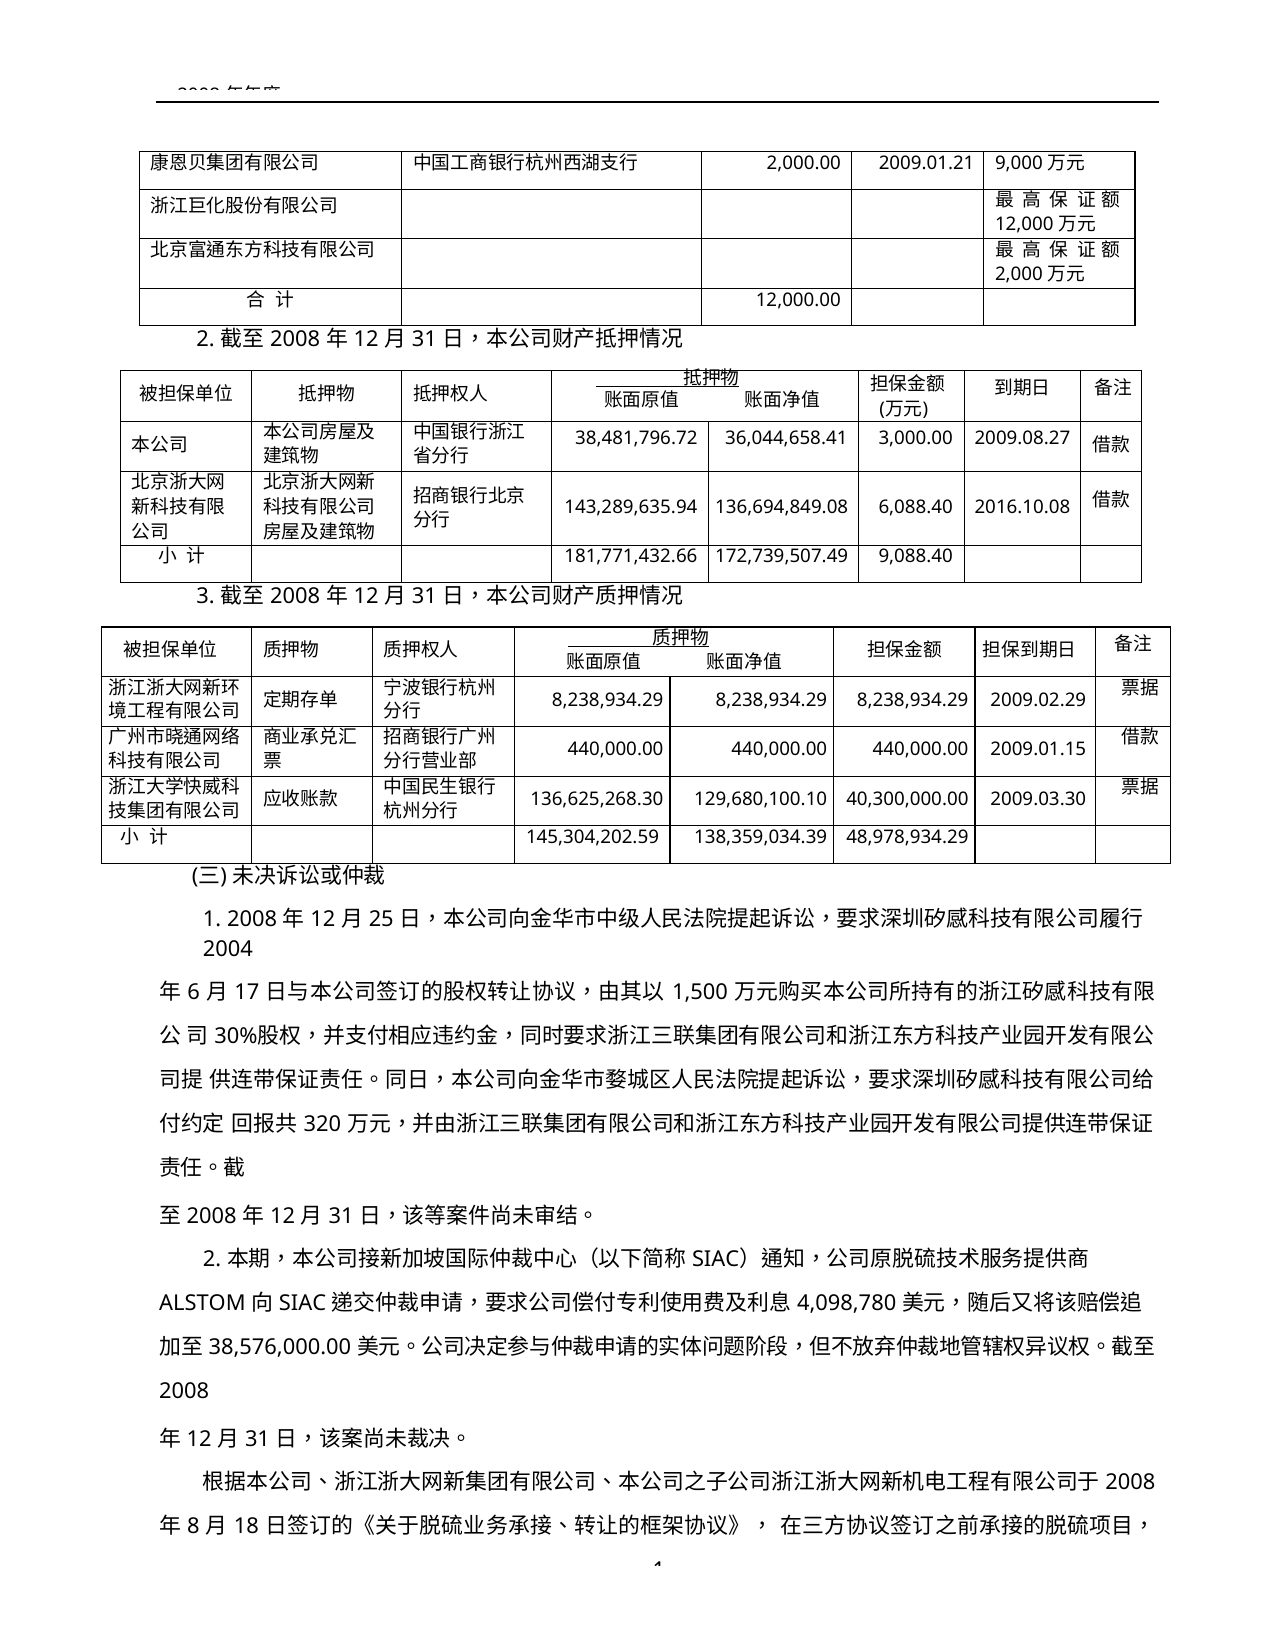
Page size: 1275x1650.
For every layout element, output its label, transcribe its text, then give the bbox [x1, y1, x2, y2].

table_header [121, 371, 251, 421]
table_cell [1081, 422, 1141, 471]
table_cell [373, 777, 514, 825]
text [159, 1510, 1157, 1540]
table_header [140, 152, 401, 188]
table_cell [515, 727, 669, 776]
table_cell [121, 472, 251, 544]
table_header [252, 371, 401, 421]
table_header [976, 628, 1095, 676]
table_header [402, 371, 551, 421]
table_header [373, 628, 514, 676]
text 2. 本期，本公司接新加坡国际仲裁中心（以下简称 SIAC）通知，公司原脱硫技术服务提供商 ALSTOM 向 SIAC 递交仲裁申请，要求公司偿付专利使用费及利息 4,098,780 美元，随后又将该赔偿追加至 38,576,000.00 美元。公司决定参与仲裁申请的实体问题阶段，但不放弃仲裁地管辖权异议权。截至 2008 [159, 1243, 1158, 1405]
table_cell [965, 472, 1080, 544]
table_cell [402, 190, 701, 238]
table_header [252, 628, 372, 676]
text (三) 未决诉讼或仲裁 [192, 864, 1183, 889]
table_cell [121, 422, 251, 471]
text 年 12 月 31 日，该案尚未裁决。 [159, 1423, 1183, 1452]
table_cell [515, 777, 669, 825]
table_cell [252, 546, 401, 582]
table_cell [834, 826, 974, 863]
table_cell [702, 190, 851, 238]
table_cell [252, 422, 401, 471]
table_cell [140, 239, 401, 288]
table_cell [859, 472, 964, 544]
text 2. 截至 2008 年 12 月 31 日，本公司财产抵押情况 [196, 326, 1183, 352]
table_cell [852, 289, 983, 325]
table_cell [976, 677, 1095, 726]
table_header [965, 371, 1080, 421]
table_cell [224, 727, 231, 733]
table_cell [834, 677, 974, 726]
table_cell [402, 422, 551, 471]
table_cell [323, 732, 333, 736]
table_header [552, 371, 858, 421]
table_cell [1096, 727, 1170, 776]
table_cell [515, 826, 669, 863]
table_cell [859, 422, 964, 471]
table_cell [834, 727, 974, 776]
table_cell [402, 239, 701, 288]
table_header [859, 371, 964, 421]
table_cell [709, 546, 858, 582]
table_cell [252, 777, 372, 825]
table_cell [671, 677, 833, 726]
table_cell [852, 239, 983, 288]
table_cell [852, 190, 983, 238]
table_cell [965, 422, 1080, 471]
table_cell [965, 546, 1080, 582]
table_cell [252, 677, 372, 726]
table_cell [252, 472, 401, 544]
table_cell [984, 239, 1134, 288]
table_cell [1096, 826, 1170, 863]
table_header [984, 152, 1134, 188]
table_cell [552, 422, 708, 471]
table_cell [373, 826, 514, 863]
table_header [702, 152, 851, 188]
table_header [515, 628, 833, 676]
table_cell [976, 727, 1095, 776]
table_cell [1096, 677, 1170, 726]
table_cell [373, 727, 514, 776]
text 年 6 月 17 日与本公司签订的股权转让协议，由其以 1,500 万元购买本公司所持有的浙江矽感科技有限公 司 30%股权，并支付相应违约金，同时要求浙江三联集团有限公司和浙江东方科技产业园开发有限公司提 供连带保证责任。同日，本公司向金华市婺城区人民法院提起诉讼，要求深圳矽感科技有限公司给付约定 回报共 320 万元，并由浙江三联集团有限公司和浙江东方科技产业园开发有限公司提供连带保证责任。截 [159, 976, 1157, 1182]
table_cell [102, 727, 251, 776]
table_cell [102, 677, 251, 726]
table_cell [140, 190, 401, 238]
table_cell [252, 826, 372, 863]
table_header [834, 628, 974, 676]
text 根据本公司、浙江浙大网新集团有限公司、本公司之子公司浙江浙大网新机电工程有限公司于 2008 [203, 1466, 1183, 1496]
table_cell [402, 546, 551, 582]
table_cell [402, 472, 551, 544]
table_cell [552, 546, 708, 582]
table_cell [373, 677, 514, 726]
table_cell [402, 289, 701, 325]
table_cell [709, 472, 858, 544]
text 3. 截至 2008 年 12 月 31 日，本公司财产质押情况 [196, 583, 1183, 608]
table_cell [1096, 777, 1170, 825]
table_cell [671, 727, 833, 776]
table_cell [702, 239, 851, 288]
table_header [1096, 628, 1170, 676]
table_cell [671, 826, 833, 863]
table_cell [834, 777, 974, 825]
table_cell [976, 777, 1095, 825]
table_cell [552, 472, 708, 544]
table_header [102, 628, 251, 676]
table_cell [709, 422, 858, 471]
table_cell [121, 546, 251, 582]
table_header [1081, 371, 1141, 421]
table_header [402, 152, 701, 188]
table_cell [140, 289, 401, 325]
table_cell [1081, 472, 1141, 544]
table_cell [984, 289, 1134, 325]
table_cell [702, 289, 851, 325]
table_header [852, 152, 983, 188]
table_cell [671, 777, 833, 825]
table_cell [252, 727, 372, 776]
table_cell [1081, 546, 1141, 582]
text 至 2008 年 12 月 31 日，该等案件尚未审结。 [159, 1199, 1183, 1229]
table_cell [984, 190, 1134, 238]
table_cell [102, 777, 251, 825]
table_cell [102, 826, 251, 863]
text 1. 2008 年 12 月 25 日，本公司向金华市中级人民法院提起诉讼，要求深圳矽感科技有限公司履行 2004 [203, 903, 1183, 962]
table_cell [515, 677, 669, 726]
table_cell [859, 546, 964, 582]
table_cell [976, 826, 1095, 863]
